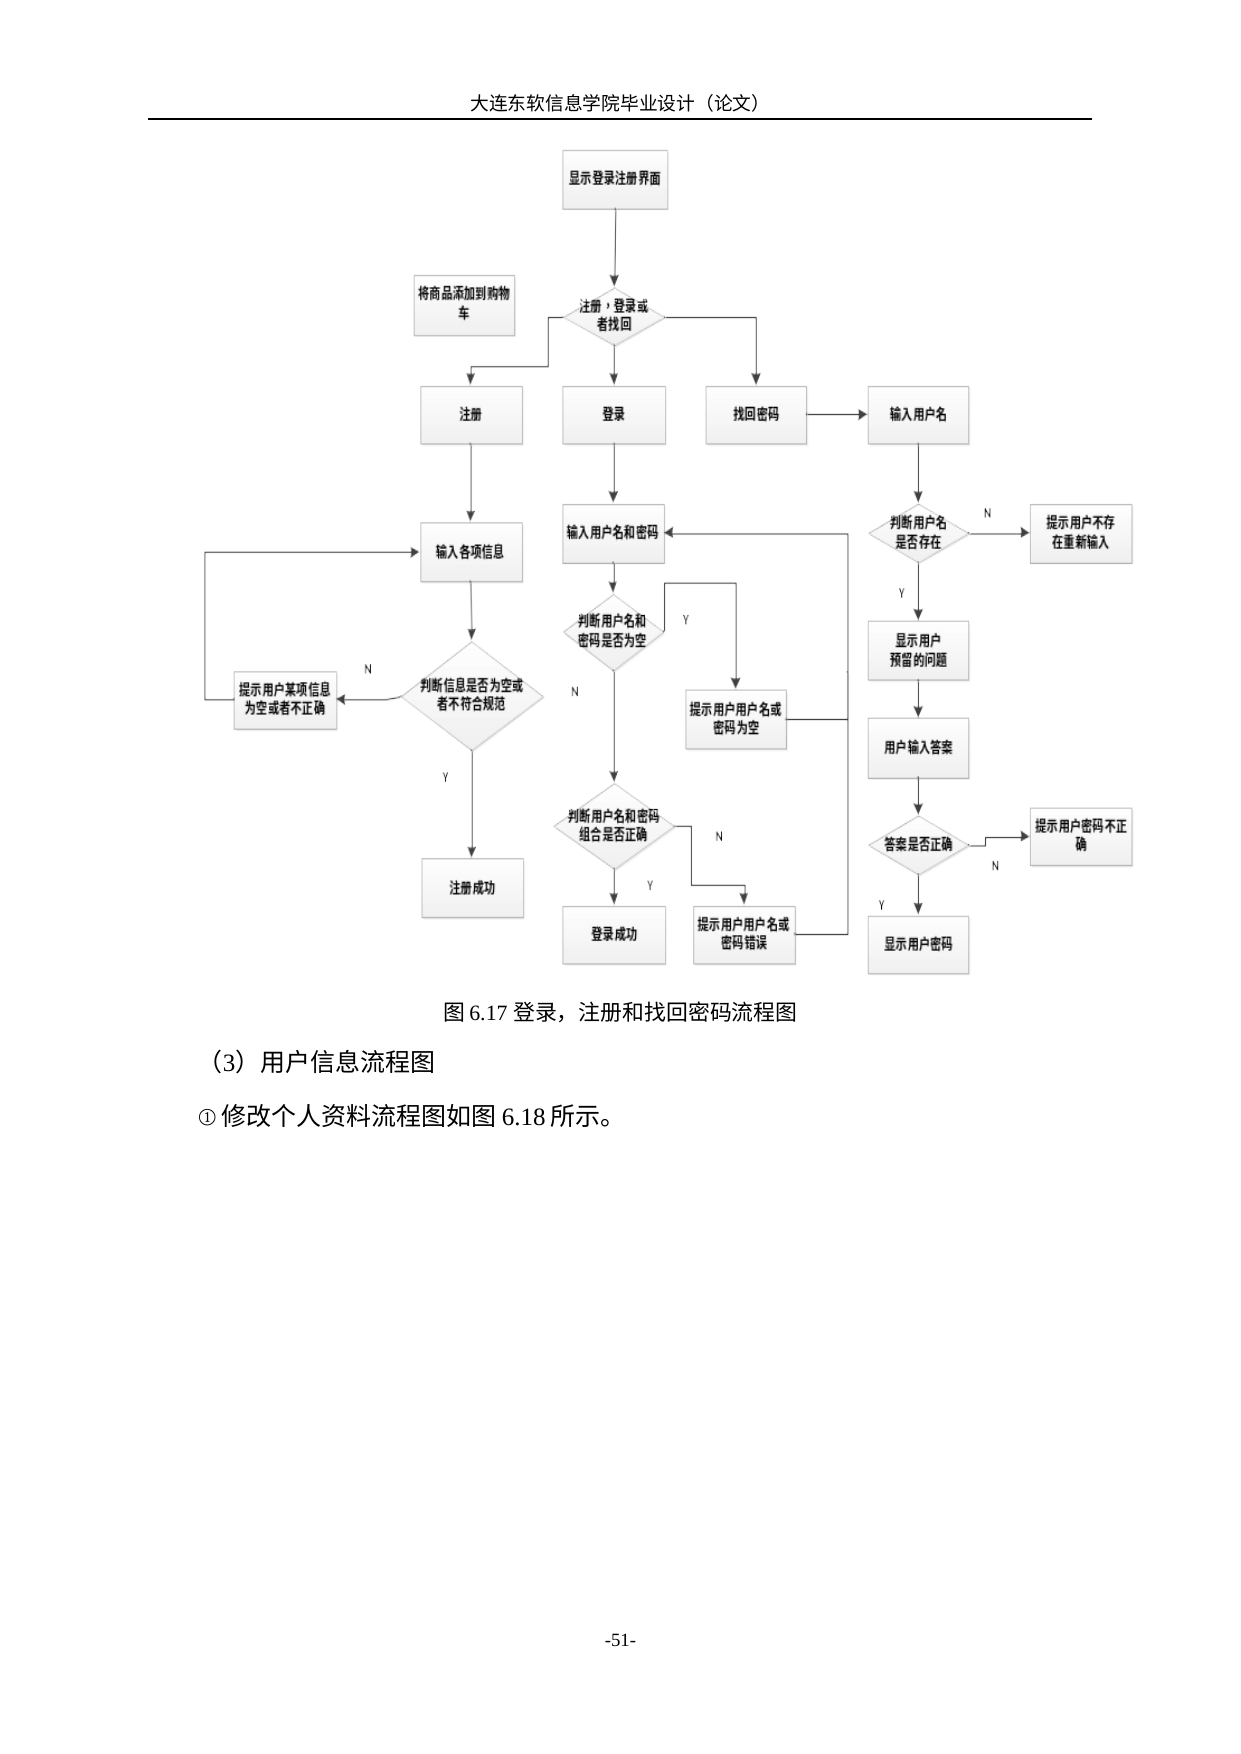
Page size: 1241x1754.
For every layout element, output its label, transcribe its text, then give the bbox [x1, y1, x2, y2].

text 图6.17 登录，注册和找回密码流程图 [148, 148, 1092, 1026]
text （3）用户信息流程图 [148, 1042, 1092, 1078]
text ①修改个人资料流程图如图6.18所示。 [148, 1097, 1092, 1133]
